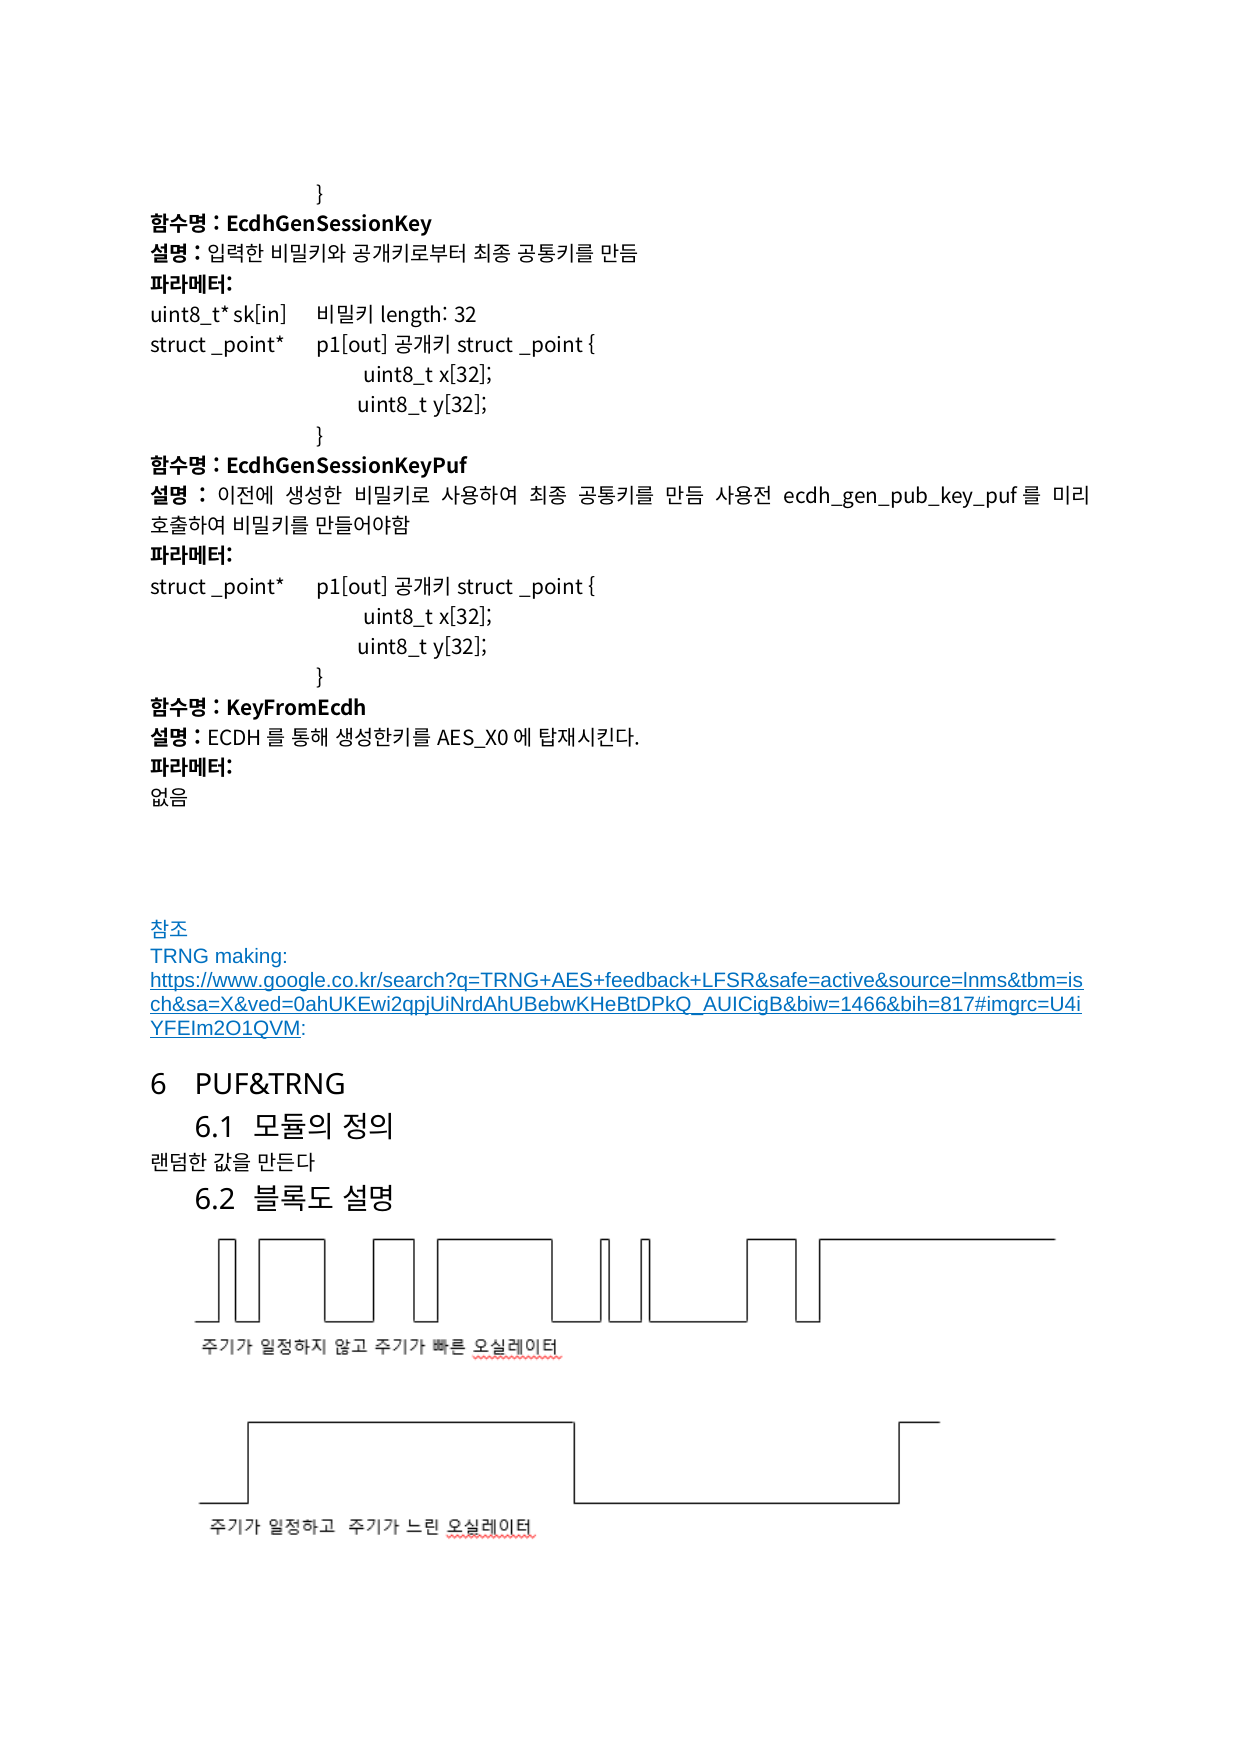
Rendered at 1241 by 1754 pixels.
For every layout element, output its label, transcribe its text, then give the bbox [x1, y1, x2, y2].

text struct _point* p1[out] 공개키 struct _point { [150, 570, 1090, 600]
text } [150, 661, 1090, 691]
text } [150, 419, 1090, 449]
text 없음 [150, 781, 1090, 812]
text 파라메터: [150, 540, 1090, 570]
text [150, 328, 1090, 358]
text 설명 : 이전에 생성한 비밀키로 사용하여 최종 공통키를 만듬 사용전 ecdh_gen_pub_key_puf를 미리 호출하여 비밀키를 만들어야함 [150, 479, 1090, 540]
text 함수명 : KeyFromEcdh [150, 691, 1090, 721]
text 설명 : ECDH를 통해 생성한키를 AES_X0에 탑재시킨다. [150, 721, 1090, 751]
text 파라메터: [150, 751, 1090, 781]
text 설명 : 입력한 비밀키와 공개키로부터 최종 공통키를 만듬 [150, 238, 1090, 268]
picture [150, 1218, 1091, 1588]
text uint8_t y[32]; [150, 630, 1090, 661]
text uint8_t x[32]; [150, 358, 1090, 389]
text 함수명 : EcdhGenSessionKey [150, 207, 1090, 238]
text uint8_t y[32]; [150, 389, 1090, 419]
text 모듈의 정의 [194, 1103, 1090, 1146]
text 랜덤한 값을 만든다 [150, 1146, 1090, 1176]
text 참조 [150, 914, 1090, 944]
text 블록도 설명 [194, 1176, 1090, 1218]
text PUF&TRNG [150, 1064, 1090, 1103]
text TRNG making: [150, 944, 1090, 968]
text uint8_t* sk[in] 비밀키 length: 32 [150, 298, 1090, 328]
text uint8_t x[32]; [150, 600, 1090, 630]
text https://www.google.co.kr/search?q=TRNG+AES+feedback+LFSR&safe=active&source=lnms&tbm=isch&sa=X&ved=0ahUKEwi2qpjUiNrdAhUBebwKHeBtDPkQ_AUICigB&biw=1466&bih=817#imgrc=U4iYFEIm2O1QVM: [150, 968, 1090, 1040]
text 함수명 : EcdhGenSessionKeyPuf [150, 449, 1090, 479]
text } [150, 177, 1090, 207]
text 파라메터: [150, 268, 1090, 298]
